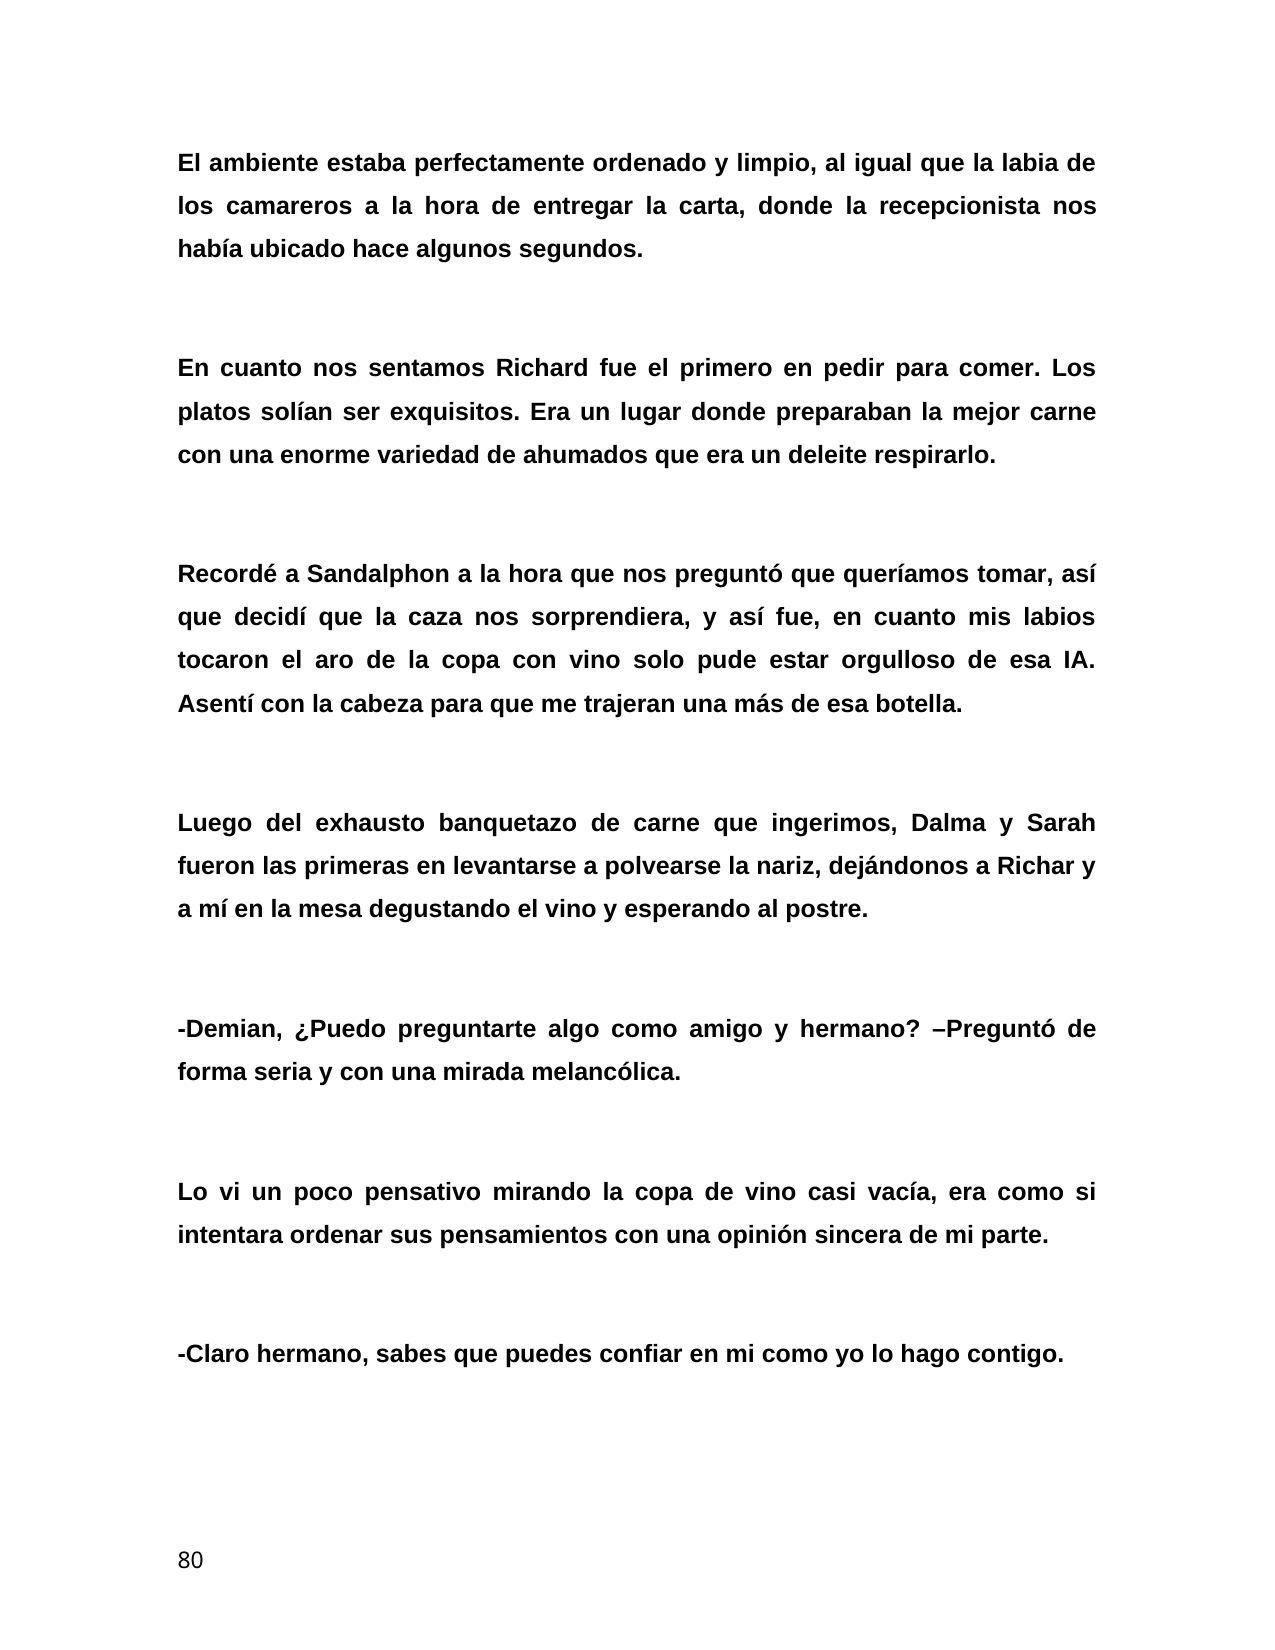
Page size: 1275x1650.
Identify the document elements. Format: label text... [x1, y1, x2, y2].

text Lo vi un poco pensativo mirando la copa de vino casi vacía, era como si intentara ordenar sus pensamientos con una opinión sincera de mi parte. [177, 1177, 1098, 1249]
text Recordé a Sandalphon a la hora que nos preguntó que queríamos tomar, así que decidí que la caza nos sorprendiera, y así fue, en cuanto mis labios tocaron el aro de la copa con vino solo pude estar orgulloso de esa IA. Asentí con la cabeza para que me trajeran una más de esa botella. [177, 559, 1098, 717]
text En cuanto nos sentamos Richard fue el primero en pedir para comer. Los platos solían ser exquisitos. Era un lugar donde preparaban la mejor carne con una enorme variedad de ahumados que era un deleite respirarlo. [177, 353, 1098, 468]
text -Claro hermano, sabes que puedes confiar en mi como yo lo hago contigo. [177, 1339, 1098, 1368]
text El ambiente estaba perfectamente ordenado y limpio, al igual que la labia de los camareros a la hora de entregar la carta, donde la recepcionista nos había ubicado hace algunos segundos. [177, 148, 1098, 263]
text Luego del exhausto banquetazo de carne que ingerimos, Dalma y Sarah fueron las primeras en levantarse a polvearse la nariz, dejándonos a Richar y a mí en la mesa degustando el vino y esperando al postre. [177, 808, 1098, 923]
text -Demian, ¿Puedo preguntarte algo como amigo y hermano? –Preguntó de forma seria y con una mirada melancólica. [177, 1014, 1098, 1086]
